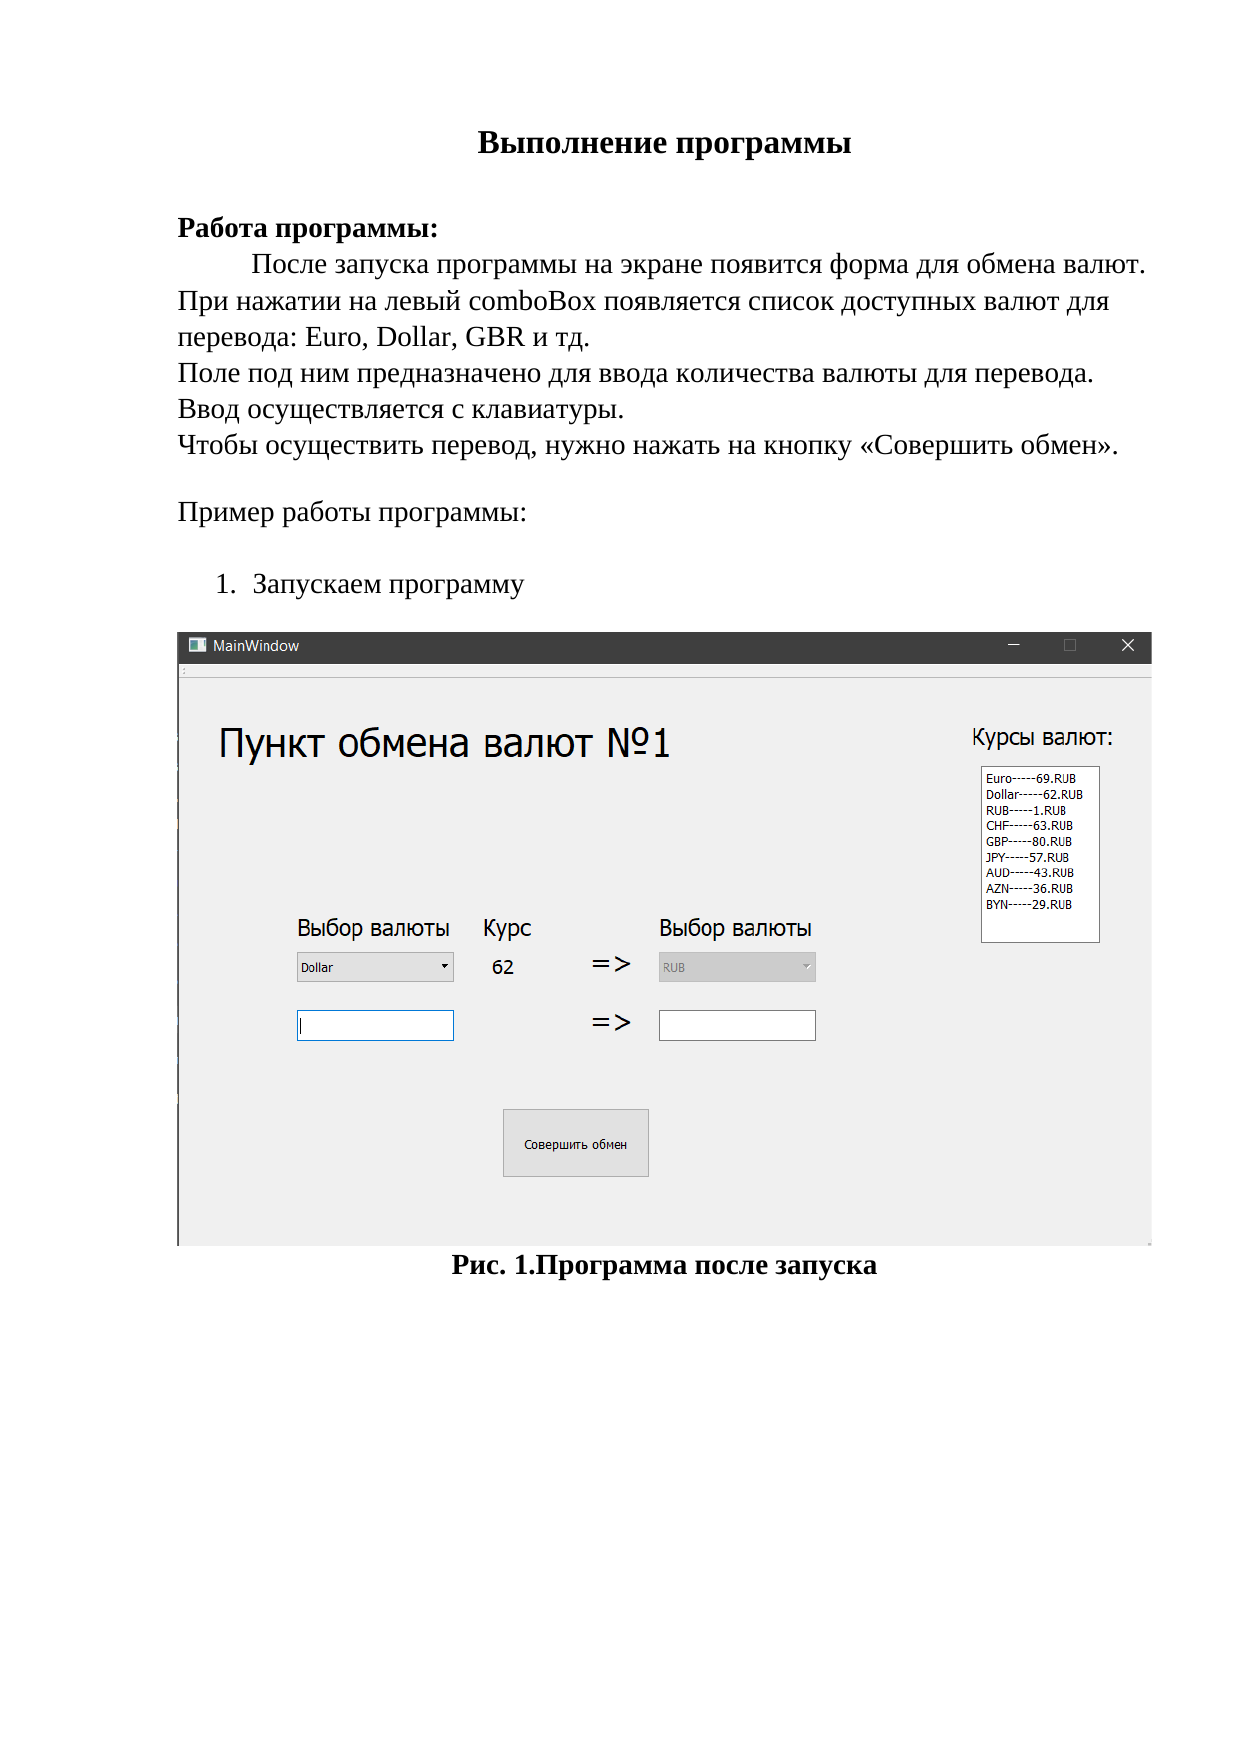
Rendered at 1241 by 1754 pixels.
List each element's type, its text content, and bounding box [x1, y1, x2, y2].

text После запуска программы на экране появится форма для обмена валют. [177, 247, 1152, 280]
text Чтобы осуществить перевод, нужно нажать на кнопку «Совершить обмен». [177, 427, 1152, 461]
text Поле под ним предназначено для ввода количества валюты для перевода. Ввод осуществляется с клавиатуры. [177, 355, 1152, 425]
subtitle Выполнение программы [177, 122, 1152, 161]
list Запускаем программу [215, 566, 1152, 600]
text При нажатии на левый comboBox появляется список доступных валют для перевода: Euro, Dollar, GBR и тд. [177, 283, 1152, 352]
text Пример работы программы: [177, 494, 1152, 528]
text Работа программы: [177, 211, 1152, 244]
text Рис. 1.Программа после запуска [177, 1247, 1152, 1281]
picture [177, 632, 1152, 1246]
